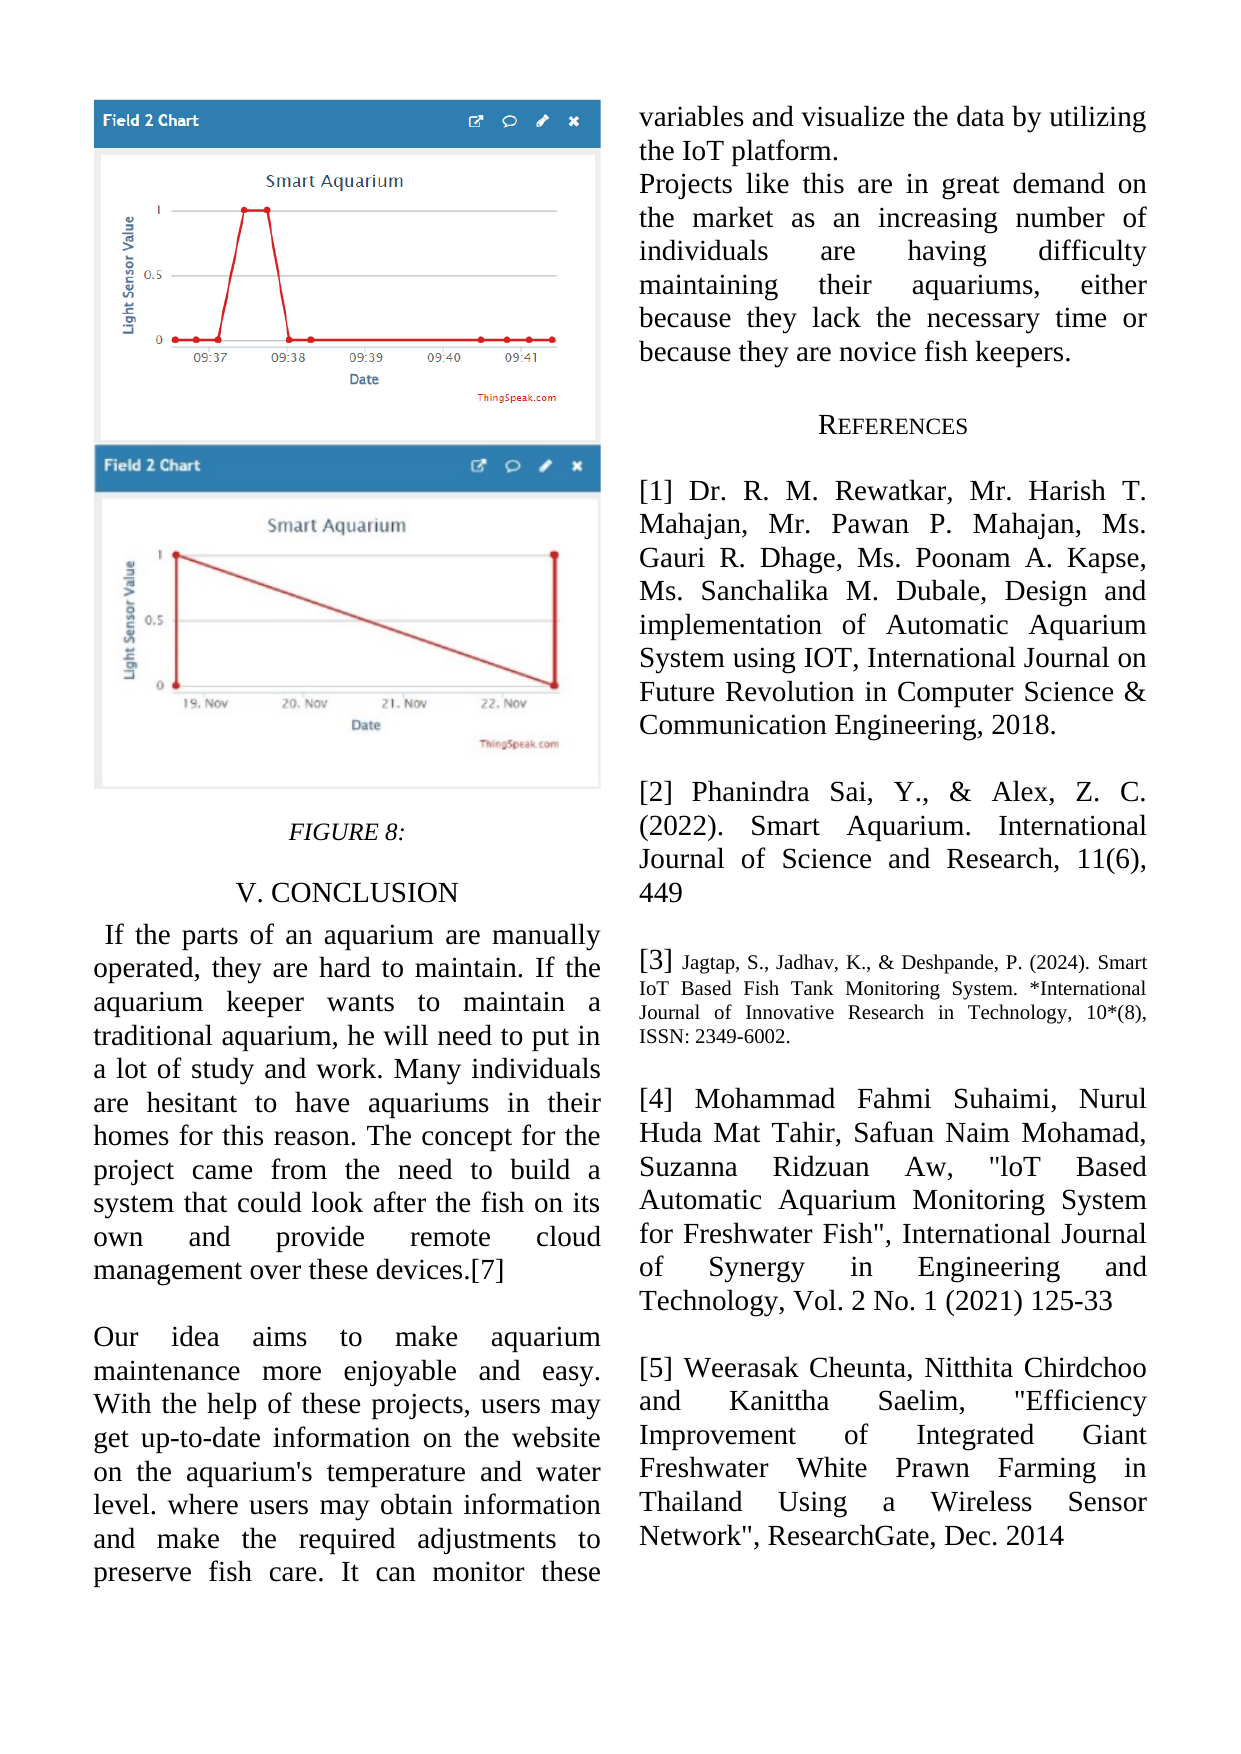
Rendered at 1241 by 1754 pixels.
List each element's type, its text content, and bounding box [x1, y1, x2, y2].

subtitle References [639, 407, 1147, 440]
text [4] Mohammad Fahmi Suhaimi, Nurul Huda Mat Tahir, Safuan Naim Mohamad, Suzanna Ridzuan Aw, "loT Based Automatic Aquarium Monitoring System for Freshwater Fish", International Journal of Synergy in Engineering and Technology, Vol. 2 No. 1 (2021) 125-33 [639, 1082, 1147, 1316]
text [1] Dr. R. M. Rewatkar, Mr. Harish T. Mahajan, Mr. Pawan P. Mahajan, Ms. Gauri R. Dhage, Ms. Poonam A. Kapse, Ms. Sanchalika M. Dubale, Design and implementation of Automatic Aquarium System using IOT, International Journal on Future Revolution in Computer Science & Communication Engineering, 2018. [639, 473, 1147, 741]
text Our idea aims to make aquarium maintenance more enjoyable and easy. With the help of these projects, users may get up-to-date information on the website on the aquarium's temperature and water level. where users may obtain information and make the required adjustments to preserve fish care. It can monitor these variables and visualize the data by utilizing the IoT platform. [93, 1319, 601, 1588]
text [3] Jagtap, S., Jadhav, K., & Deshpande, P. (2024). Smart IoT Based Fish Tank Monitoring System. *International Journal of Innovative Research in Technology, 10*(8), ISSN: 2349-6002. [639, 942, 1147, 1048]
picture [93, 99, 601, 789]
text If the parts of an aquarium are manually operated, they are hard to maintain. If the aquarium keeper wants to maintain a traditional aquarium, he will need to put in a lot of study and work. Many individuals are hesitant to have aquariums in their homes for this reason. The concept for the project came from the need to build a system that could look after the fish on its own and provide remote cloud management over these devices.[7] [93, 917, 601, 1286]
text Projects like this are in great demand on the market as an increasing number of individuals are having difficulty maintaining their aquariums, either because they lack the necessary time or because they are novice fish keepers. [639, 166, 1147, 367]
text [2] Phanindra Sai, Y., & Alex, Z. C. (2022). Smart Aquarium. International Journal of Science and Research, 11(6), 449 [639, 774, 1147, 909]
subtitle V. CONCLUSION [93, 875, 601, 909]
text FIGURE 8: [93, 817, 601, 846]
text Our idea aims to make aquarium maintenance more enjoyable and easy. With the help of these projects, users may get up-to-date information on the website on the aquarium's temperature and water level. where users may obtain information and make the required adjustments to preserve fish care. It can monitor these variables and visualize the data by utilizing the IoT platform. [639, 99, 1147, 166]
text [5] Weerasak Cheunta, Nitthita Chirdchoo and Kanittha Saelim, "Efficiency Improvement of Integrated Giant Freshwater White Prawn Farming in Thailand Using a Wireless Sensor Network", ResearchGate, Dec. 2014 [639, 1350, 1147, 1551]
